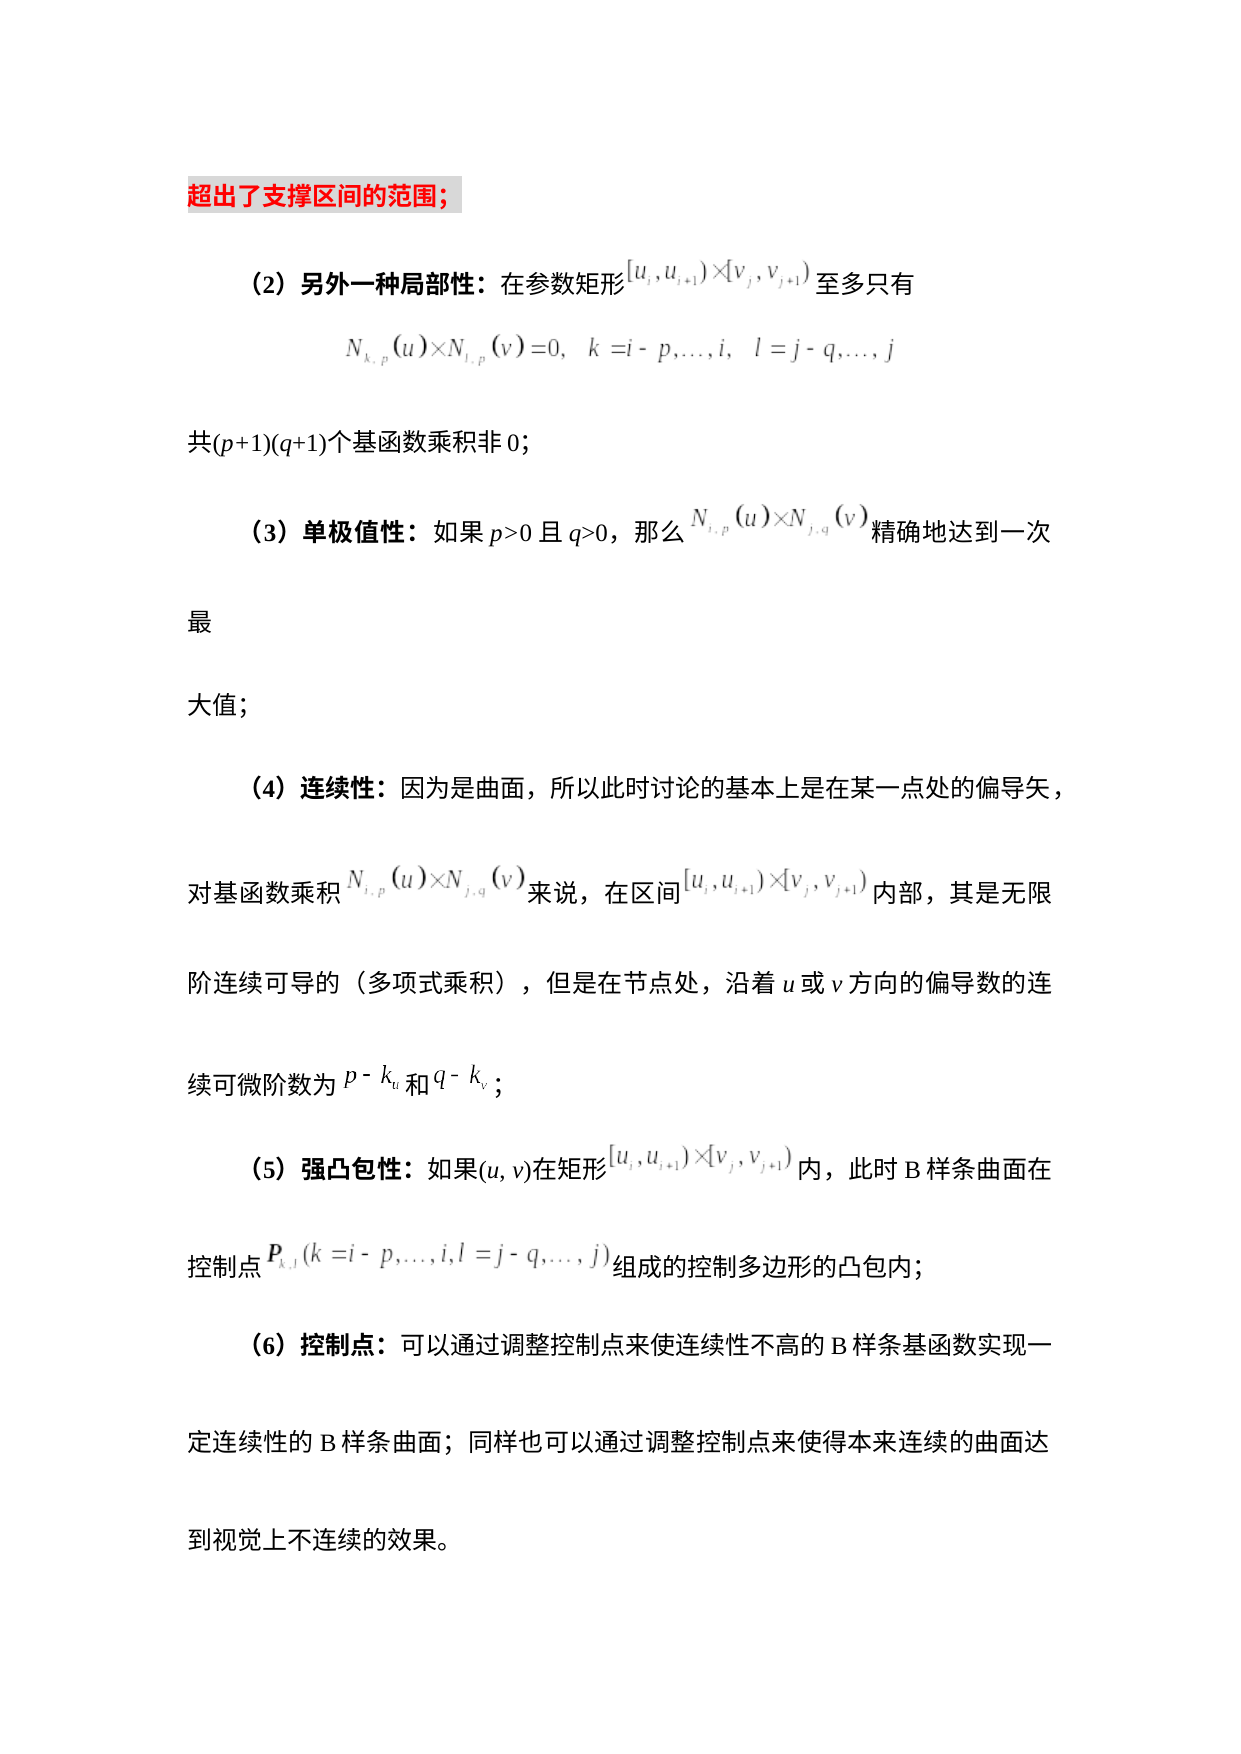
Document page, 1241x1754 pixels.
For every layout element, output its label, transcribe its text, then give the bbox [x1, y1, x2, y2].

text 大值； [187, 671, 1053, 736]
text 共(p+1)(q+1)个基函数乘积非0； [187, 408, 1053, 473]
text （5）强凸包性：如果(u, v)在矩形内，此时B样条曲面在控制点组成的控制多边形的凸包内； [187, 1130, 1053, 1293]
text 超出了支撑区间的范围； [187, 162, 1053, 227]
text （6）控制点：可以通过调整控制点来使连续性不高的B样条基函数实现一定连续性的B样条曲面；同样也可以通过调整控制点来使得本来连续的曲面达到视觉上不连续的效果。 [187, 1311, 1053, 1571]
text （3）单极值性：如果p>0且q>0，那么精确地达到一次最 [187, 491, 1053, 653]
text （2）另外一种局部性：在参数矩形至多只有 [187, 245, 1053, 310]
text （4）连续性：因为是曲面，所以此时讨论的基本上是在某一点处的偏导矢，对基函数乘积来说，在区间内部，其是无限阶连续可导的（多项式乘积），但是在节点处，沿着u或v方向的偏导数的连续可微阶数为和； [187, 754, 1053, 1112]
